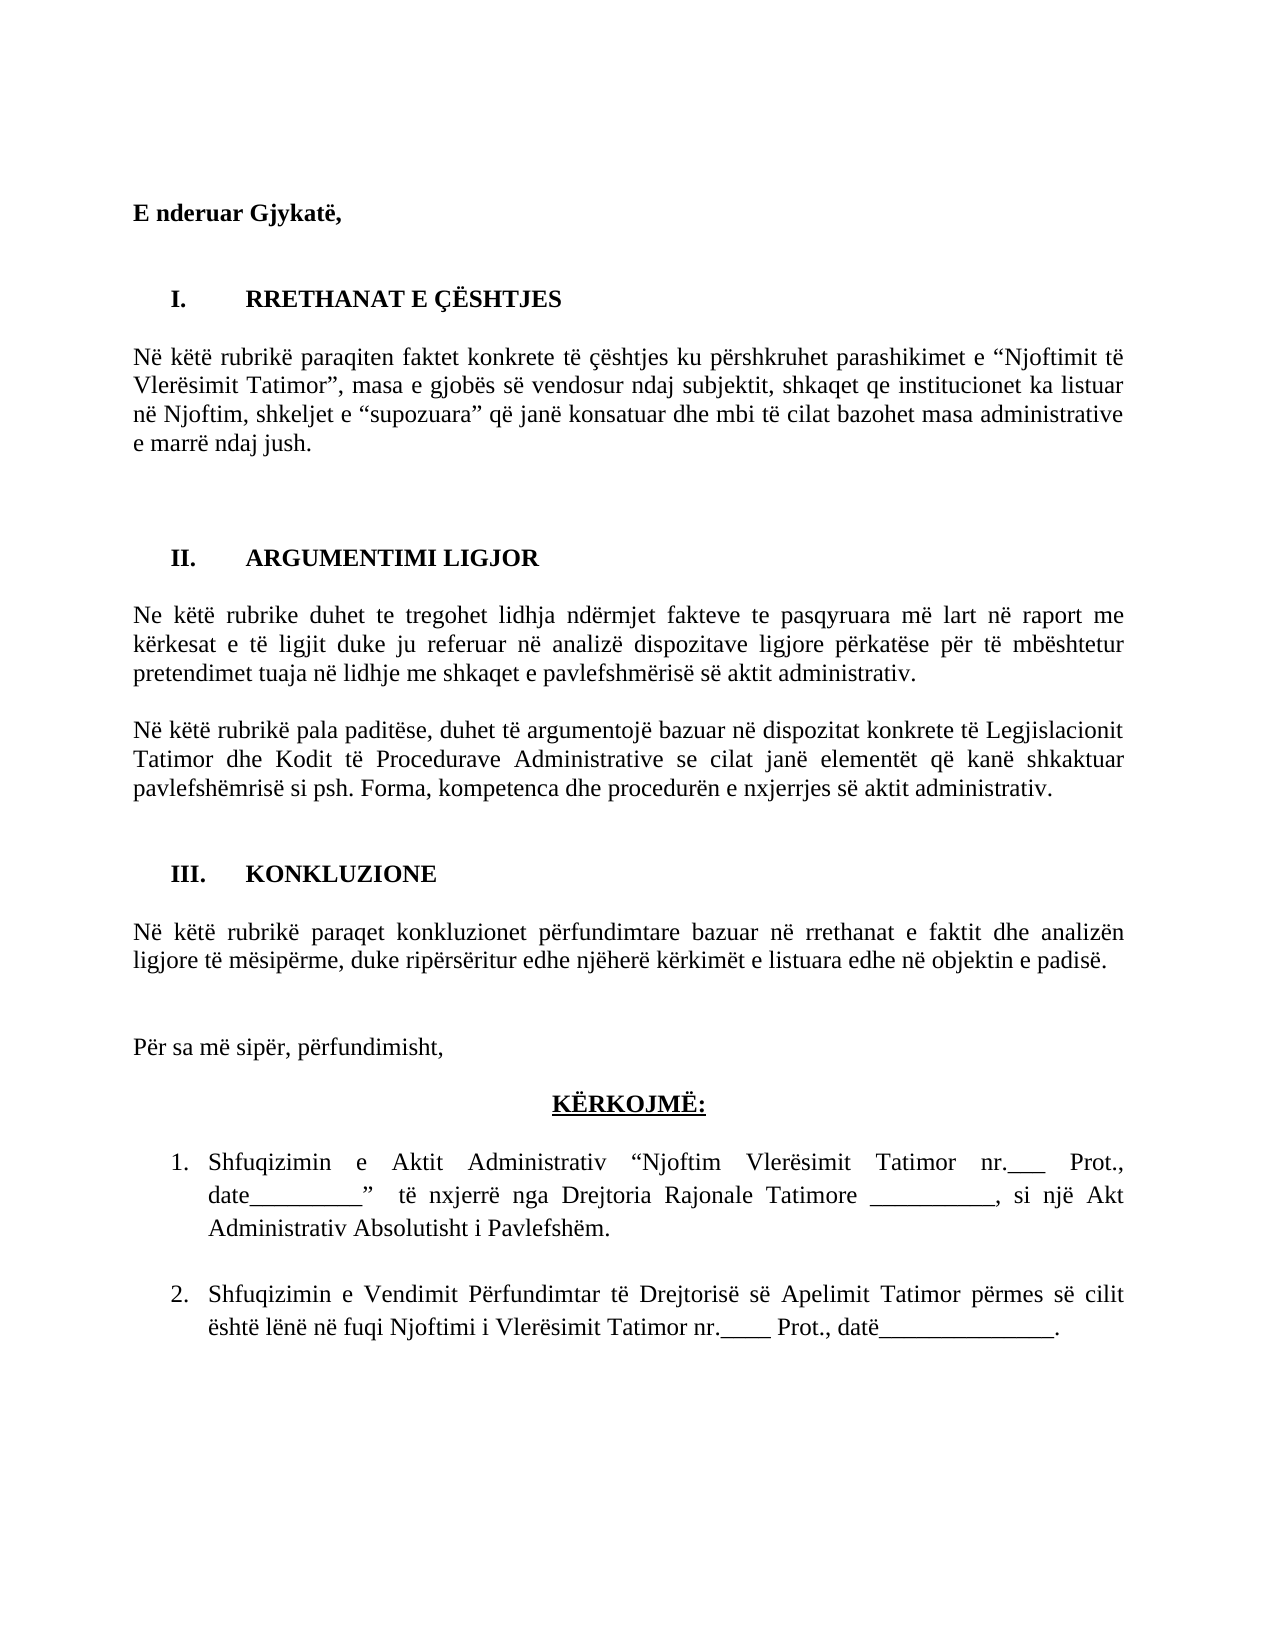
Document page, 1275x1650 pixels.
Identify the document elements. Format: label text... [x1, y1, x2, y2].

list ARGUMENTIMI LIGJOR [170, 543, 1125, 572]
text Në këtë rubrikë pala paditëse, duhet të argumentojë bazuar në dispozitat konkrete të Legjislacionit Tatimor dhe Kodit të Procedurave Administrative se cilat janë elementët që kanë shkaktuar pavlefshëmrisë si psh. Forma, kompetenca dhe procedurën e nxjerrjes së aktit administrativ. [133, 716, 1125, 802]
text Në këtë rubrikë paraqiten faktet konkrete të çështjes ku përshkruhet parashikimet e “Njoftimit të Vlerësimit Tatimor”, masa e gjobës së vendosur ndaj subjektit, shkaqet qe institucionet ka listuar në Njoftim, shkeljet e “supozuara” që janë konsatuar dhe mbi të cilat bazohet masa administrative e marrë ndaj jush. [133, 342, 1125, 457]
list Shfuqizimin e Aktit Administrativ “Njoftim Vlerësimit Tatimor nr.___ Prot., date_________” të nxjerrë nga Drejtoria Rajonale Tatimore __________, si një Akt Administrativ Absolutisht i Pavlefshëm. [170, 1147, 1125, 1242]
list Shfuqizimin e Vendimit Përfundimtar të Drejtorisë së Apelimit Tatimor përmes së cilit është lënë në fuqi Njoftimi i Vlerësimit Tatimor nr.____ Prot., datë______________. [170, 1279, 1125, 1341]
text Për sa më sipër, përfundimisht, [133, 1032, 1125, 1061]
text Ne këtë rubrike duhet te tregohet lidhja ndërmjet fakteve te pasqyruara më lart në raport me kërkesat e të ligjit duke ju referuar në analizë dispozitave ligjore përkatëse për të mbështetur pretendimet tuaja në lidhje me shkaqet e pavlefshmërisë së aktit administrativ. [133, 601, 1125, 687]
list RRETHANAT E ÇËSHTJES [170, 284, 1125, 313]
text Në këtë rubrikë paraqet konkluzionet përfundimtare bazuar në rrethanat e faktit dhe analizën ligjore të mësipërme, duke ripërsëritur edhe njëherë kërkimët e listuara edhe në objektin e padisë. [133, 917, 1125, 974]
text E nderuar Gjykatë, [133, 198, 1125, 227]
text KËRKOJMË: [133, 1089, 1125, 1118]
list KONKLUZIONE [170, 859, 1125, 888]
